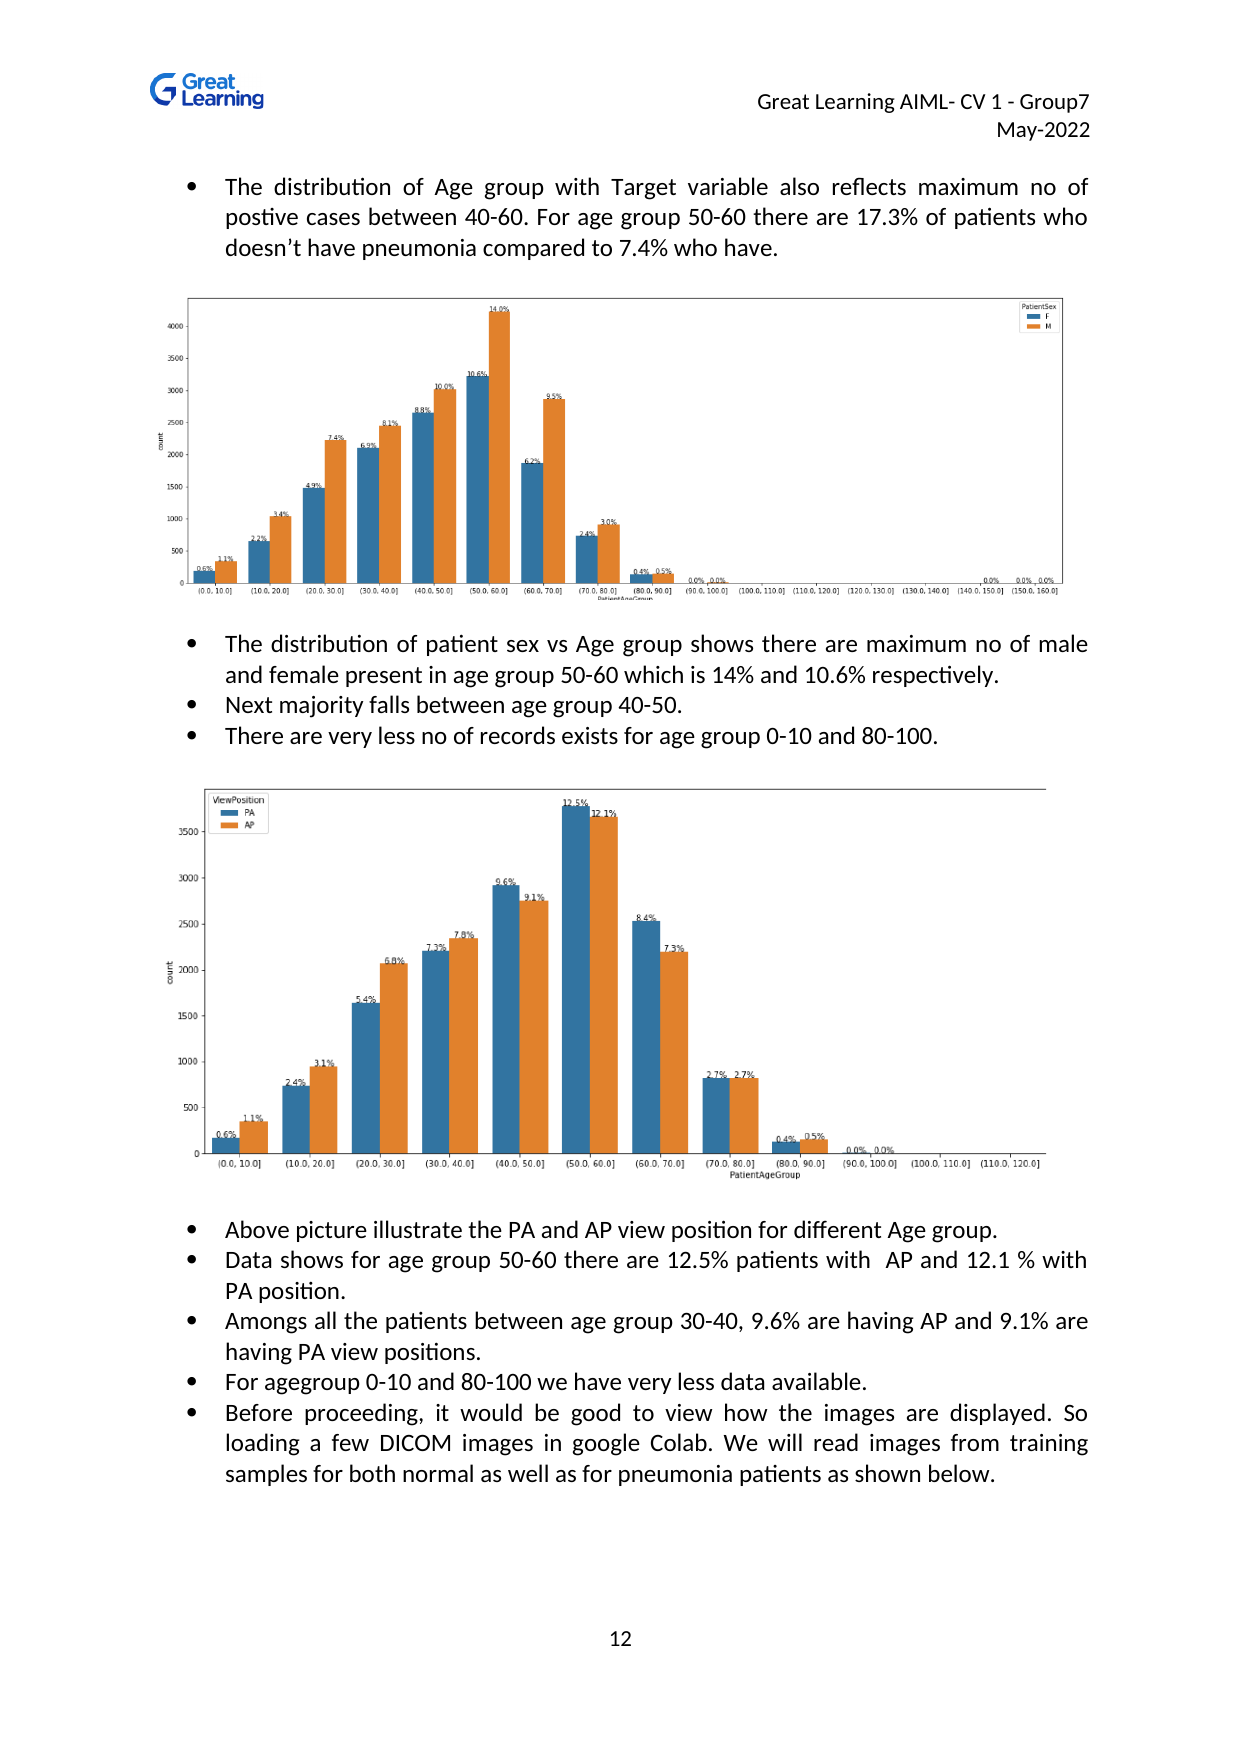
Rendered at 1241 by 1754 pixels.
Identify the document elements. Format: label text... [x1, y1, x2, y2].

list For agegroup 0-10 and 80-100 we have very less data available. [187, 1366, 1090, 1397]
list Amongs all the patients between age group 30-40, 9.6% are having AP and 9.1% are having PA view positions. [187, 1305, 1090, 1366]
picture [150, 779, 1047, 1185]
list The distribution of patient sex vs Age group shows there are maximum no of male and female present in age group 50-60 which is 14% and 10.6% respectively. [187, 628, 1090, 689]
list The distribution of Age group with Target variable also reflects maximum no of postive cases between 40-60. For age group 50-60 there are 17.3% of patients who doesn’t have pneumonia compared to 7.4% who have. [187, 171, 1090, 262]
picture [150, 73, 264, 109]
list Next majority falls between age group 40-50. [187, 689, 1090, 720]
list Data shows for age group 50-60 there are 12.5% patients with AP and 12.1 % with PA position. [187, 1244, 1090, 1305]
list There are very less no of records exists for age group 0-10 and 80-100. [187, 720, 1090, 751]
list Above picture illustrate the PA and AP view position for different Age group. [187, 1214, 1090, 1244]
picture [150, 291, 1065, 600]
list Before proceeding, it would be good to view how the images are displayed. So loading a few DICOM images in google Colab. We will read images from training samples for both normal as well as for pneumonia patients as shown below. [187, 1397, 1090, 1488]
